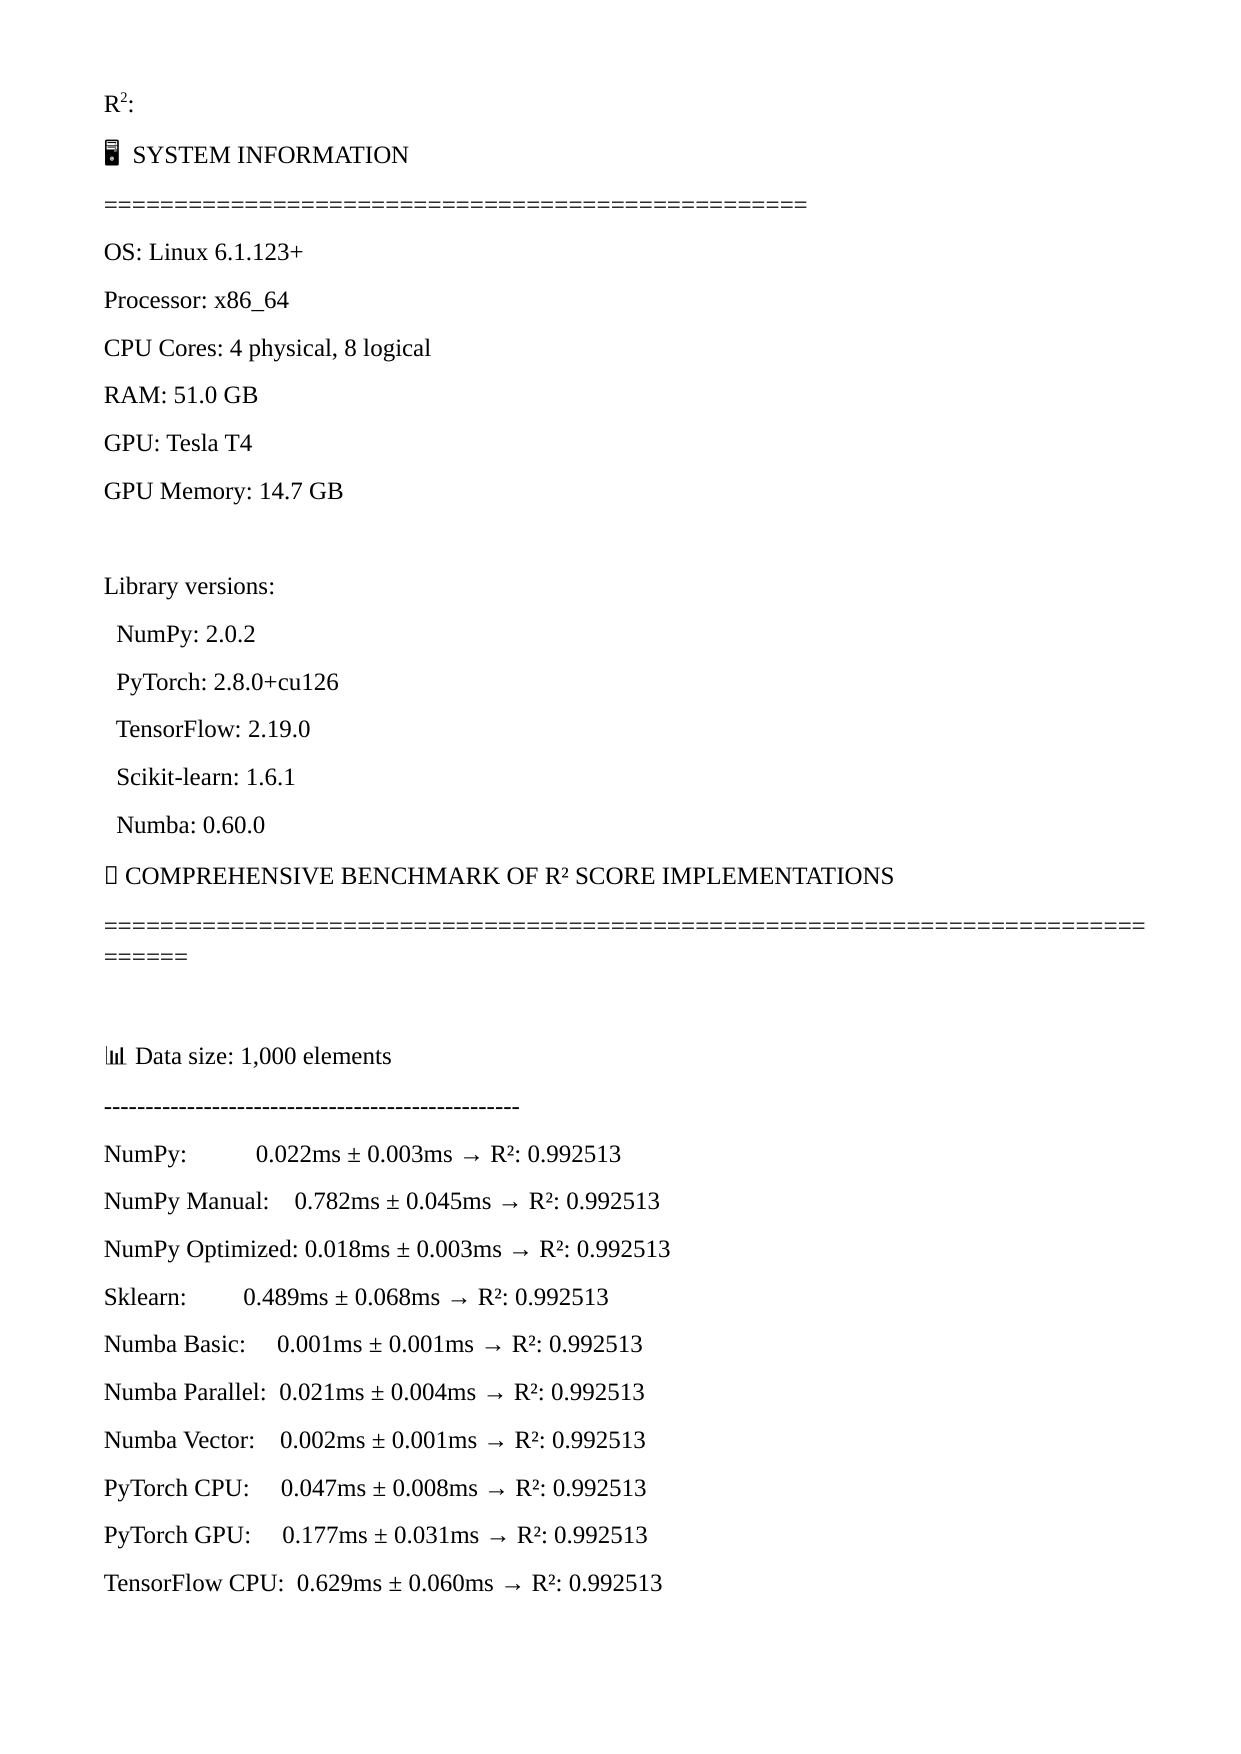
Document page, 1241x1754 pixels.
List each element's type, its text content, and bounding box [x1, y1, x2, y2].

text -------------------------------------------------- [103, 1091, 1152, 1120]
text TensorFlow: 2.19.0 [103, 714, 1152, 743]
text CPU Cores: 4 physical, 8 logical [103, 333, 1152, 362]
text Processor: x86_64 [103, 285, 1152, 314]
text NumPy: 0.022ms ± 0.003ms → R²: 0.992513 [103, 1139, 1152, 1167]
text PyTorch: 2.8.0+cu126 [103, 667, 1152, 696]
text Numba Parallel: 0.021ms ± 0.004ms → R²: 0.992513 [103, 1377, 1152, 1406]
text ================================================================================ [103, 911, 1152, 971]
text PyTorch CPU: 0.047ms ± 0.008ms → R²: 0.992513 [103, 1473, 1152, 1501]
text NumPy Manual: 0.782ms ± 0.045ms → R²: 0.992513 [103, 1186, 1152, 1215]
text R2: [103, 89, 1152, 117]
text OS: Linux 6.1.123+ [103, 237, 1152, 266]
text 🚀 COMPREHENSIVE BENCHMARK OF R² SCORE IMPLEMENTATIONS [103, 858, 1152, 892]
text NumPy: 2.0.2 [103, 619, 1152, 648]
text Library versions: [103, 571, 1152, 600]
text 🖥️ SYSTEM INFORMATION [103, 136, 1152, 170]
text GPU: Tesla T4 [103, 428, 1152, 457]
text Numba: 0.60.0 [103, 810, 1152, 839]
text PyTorch GPU: 0.177ms ± 0.031ms → R²: 0.992513 [103, 1520, 1152, 1549]
text TensorFlow CPU: 0.629ms ± 0.060ms → R²: 0.992513 [103, 1568, 1152, 1597]
text ================================================== [103, 190, 1152, 218]
text Numba Vector: 0.002ms ± 0.001ms → R²: 0.992513 [103, 1425, 1152, 1454]
text Sklearn: 0.489ms ± 0.068ms → R²: 0.992513 [103, 1282, 1152, 1311]
text Scikit-learn: 1.6.1 [103, 762, 1152, 791]
text Numba Basic: 0.001ms ± 0.001ms → R²: 0.992513 [103, 1329, 1152, 1358]
text RAM: 51.0 GB [103, 381, 1152, 409]
text NumPy Optimized: 0.018ms ± 0.003ms → R²: 0.992513 [103, 1234, 1152, 1263]
text 📊 Data size: 1,000 elements [103, 1038, 1152, 1072]
text GPU Memory: 14.7 GB [103, 476, 1152, 505]
